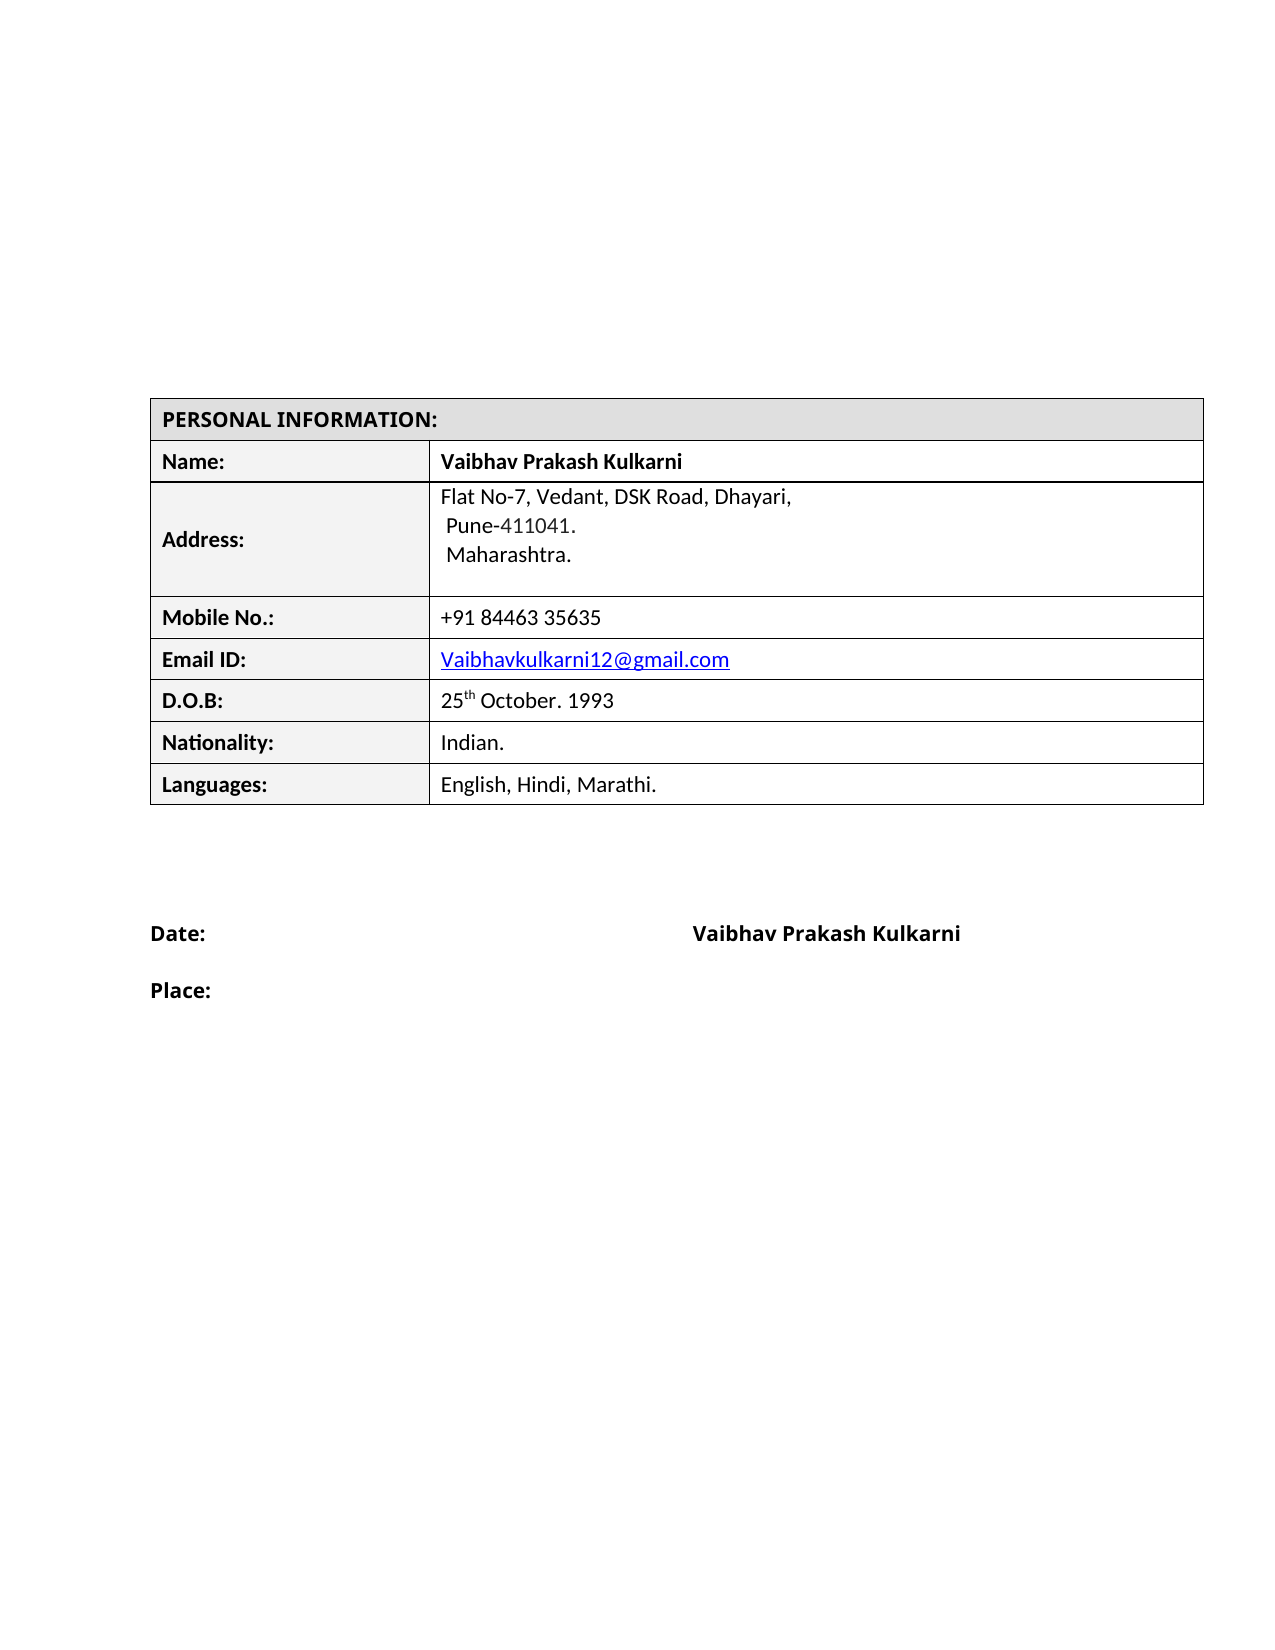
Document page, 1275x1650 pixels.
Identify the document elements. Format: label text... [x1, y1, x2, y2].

table_cell D.O.B: [151, 680, 429, 721]
text Date: Vaibhav Prakash Kulkarni [150, 919, 1162, 947]
table_cell Indian. [430, 722, 1203, 762]
table_header PERSONAL INFORMATION: [151, 399, 1203, 440]
table_cell English, Hindi, Marathi. [430, 764, 1203, 804]
table_cell Languages: [151, 764, 429, 804]
text Place: [150, 976, 1200, 1004]
table_cell Email ID: [151, 639, 429, 679]
table_cell 25th October. 1993 [430, 680, 1203, 721]
table_cell Mobile No.: [151, 597, 429, 637]
table_cell Nationality: [151, 722, 429, 762]
table_cell Flat No-7, Vedant, DSK Road, Dhayari, Pune-411041. Maharashtra. [430, 483, 1203, 596]
table_cell Vaibhavkulkarni12@gmail.com [430, 639, 1203, 679]
table_cell +91 84463 35635 [430, 597, 1203, 637]
table_cell Address: [151, 483, 429, 596]
table_cell Name: [151, 441, 429, 481]
table_cell Vaibhav Prakash Kulkarni [430, 441, 1203, 481]
